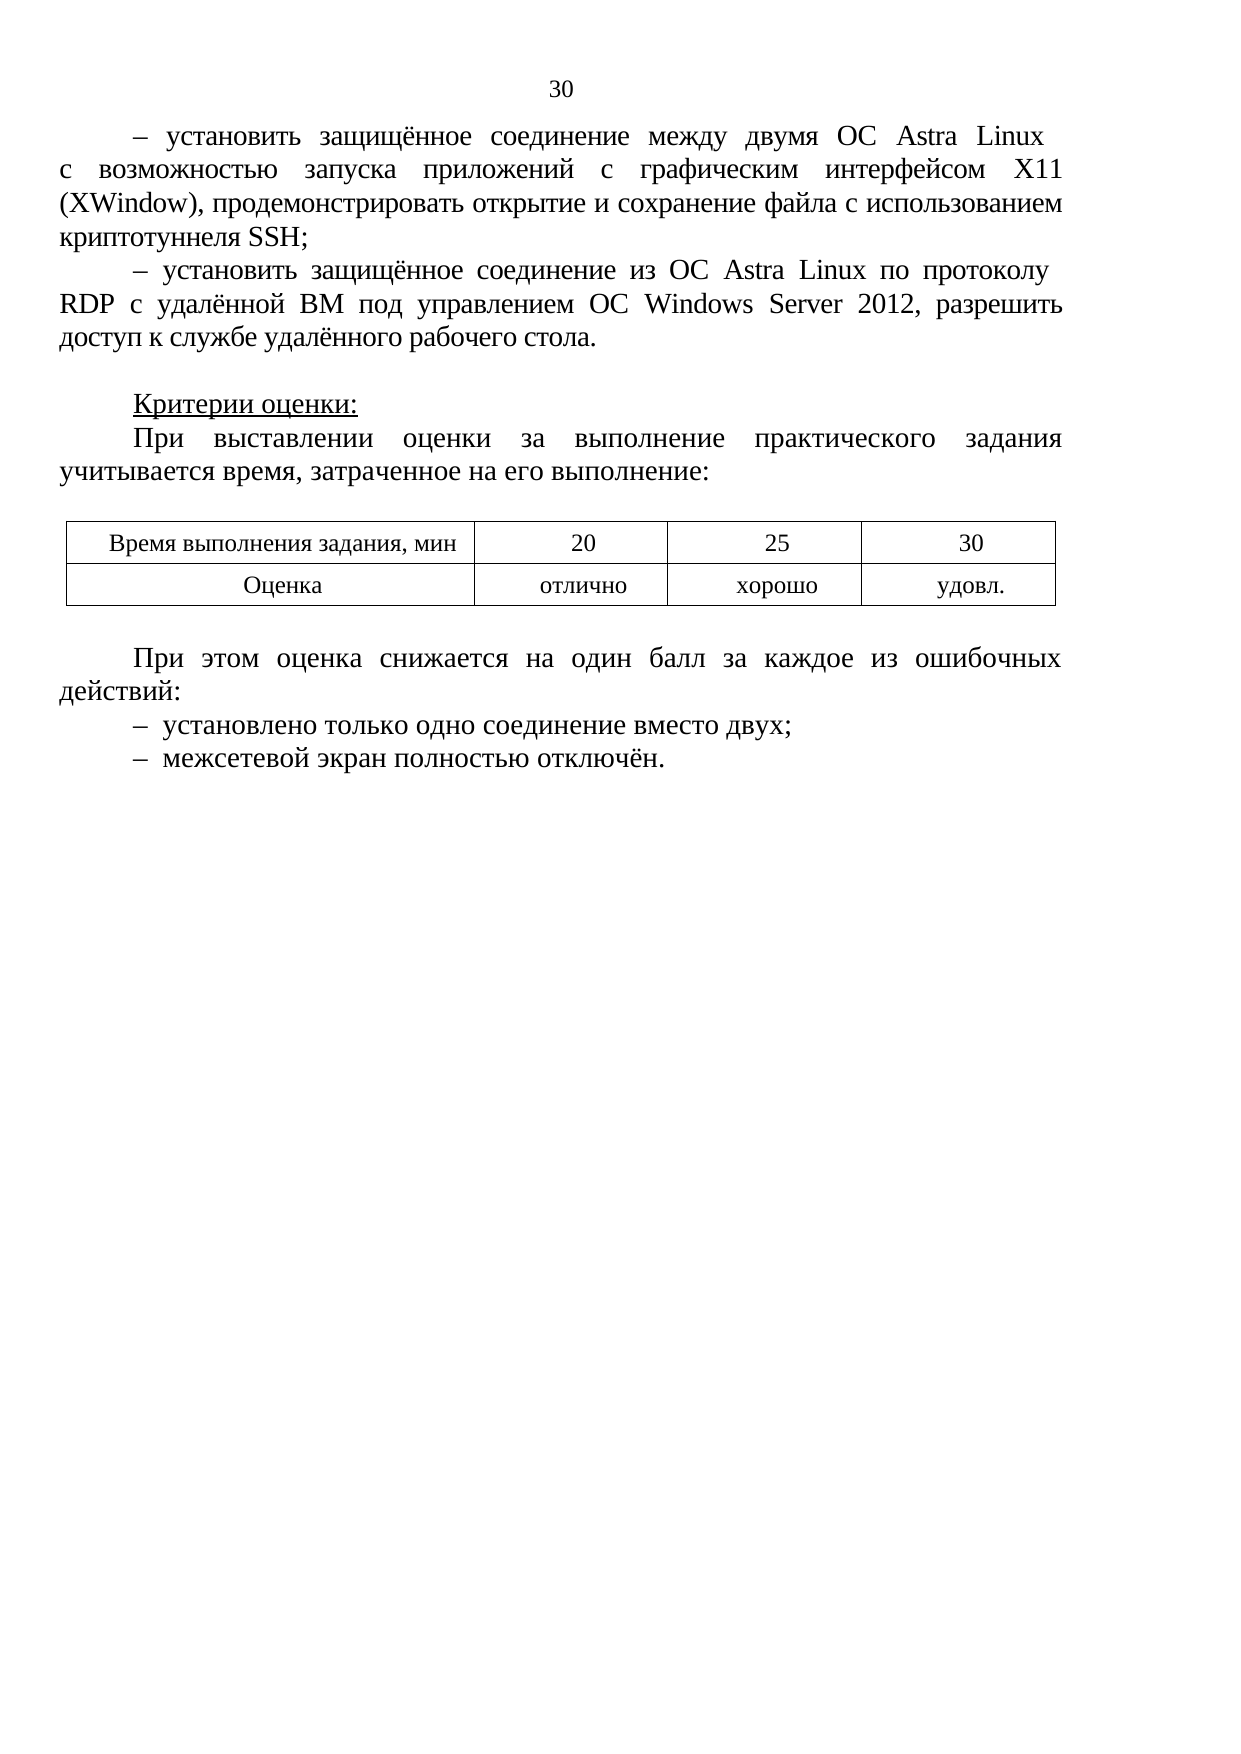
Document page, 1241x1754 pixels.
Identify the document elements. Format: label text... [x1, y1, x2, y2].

table_header 25 [668, 522, 861, 563]
list установить защищённое соединение из ОС Astra Linux по протоколу RDP с удалённой ВМ под управлением ОС Windows Server 2012, разрешить доступ к службе удалённого рабочего стола. [59, 252, 1063, 353]
list межсетевой экран полностью отключён. [59, 741, 1063, 774]
table_header Время выполнения задания, мин [67, 522, 474, 563]
table_cell хорошо [668, 564, 861, 605]
text Критерии оценки: [59, 386, 1063, 420]
table_cell Оценка [67, 564, 474, 605]
table_cell удовл. [862, 564, 1055, 605]
table_header 30 [862, 522, 1055, 563]
list установить защищённое соединение между двумя ОС Astra Linux с возможностью запуска приложений с графическим интерфейсом X11 (XWindow), продемонстрировать открытие и сохранение файла с использованием криптотуннеля SSH; [59, 118, 1063, 252]
table_cell отлично [475, 564, 667, 605]
text При выставлении оценки за выполнение практического задания учитывается время, затраченное на его выполнение: [59, 420, 1063, 487]
list установлено только одно соединение вместо двух; [59, 707, 1063, 741]
text При этом оценка снижается на один балл за каждое из ошибочных действий: [59, 640, 1063, 707]
table_header 20 [475, 522, 667, 563]
